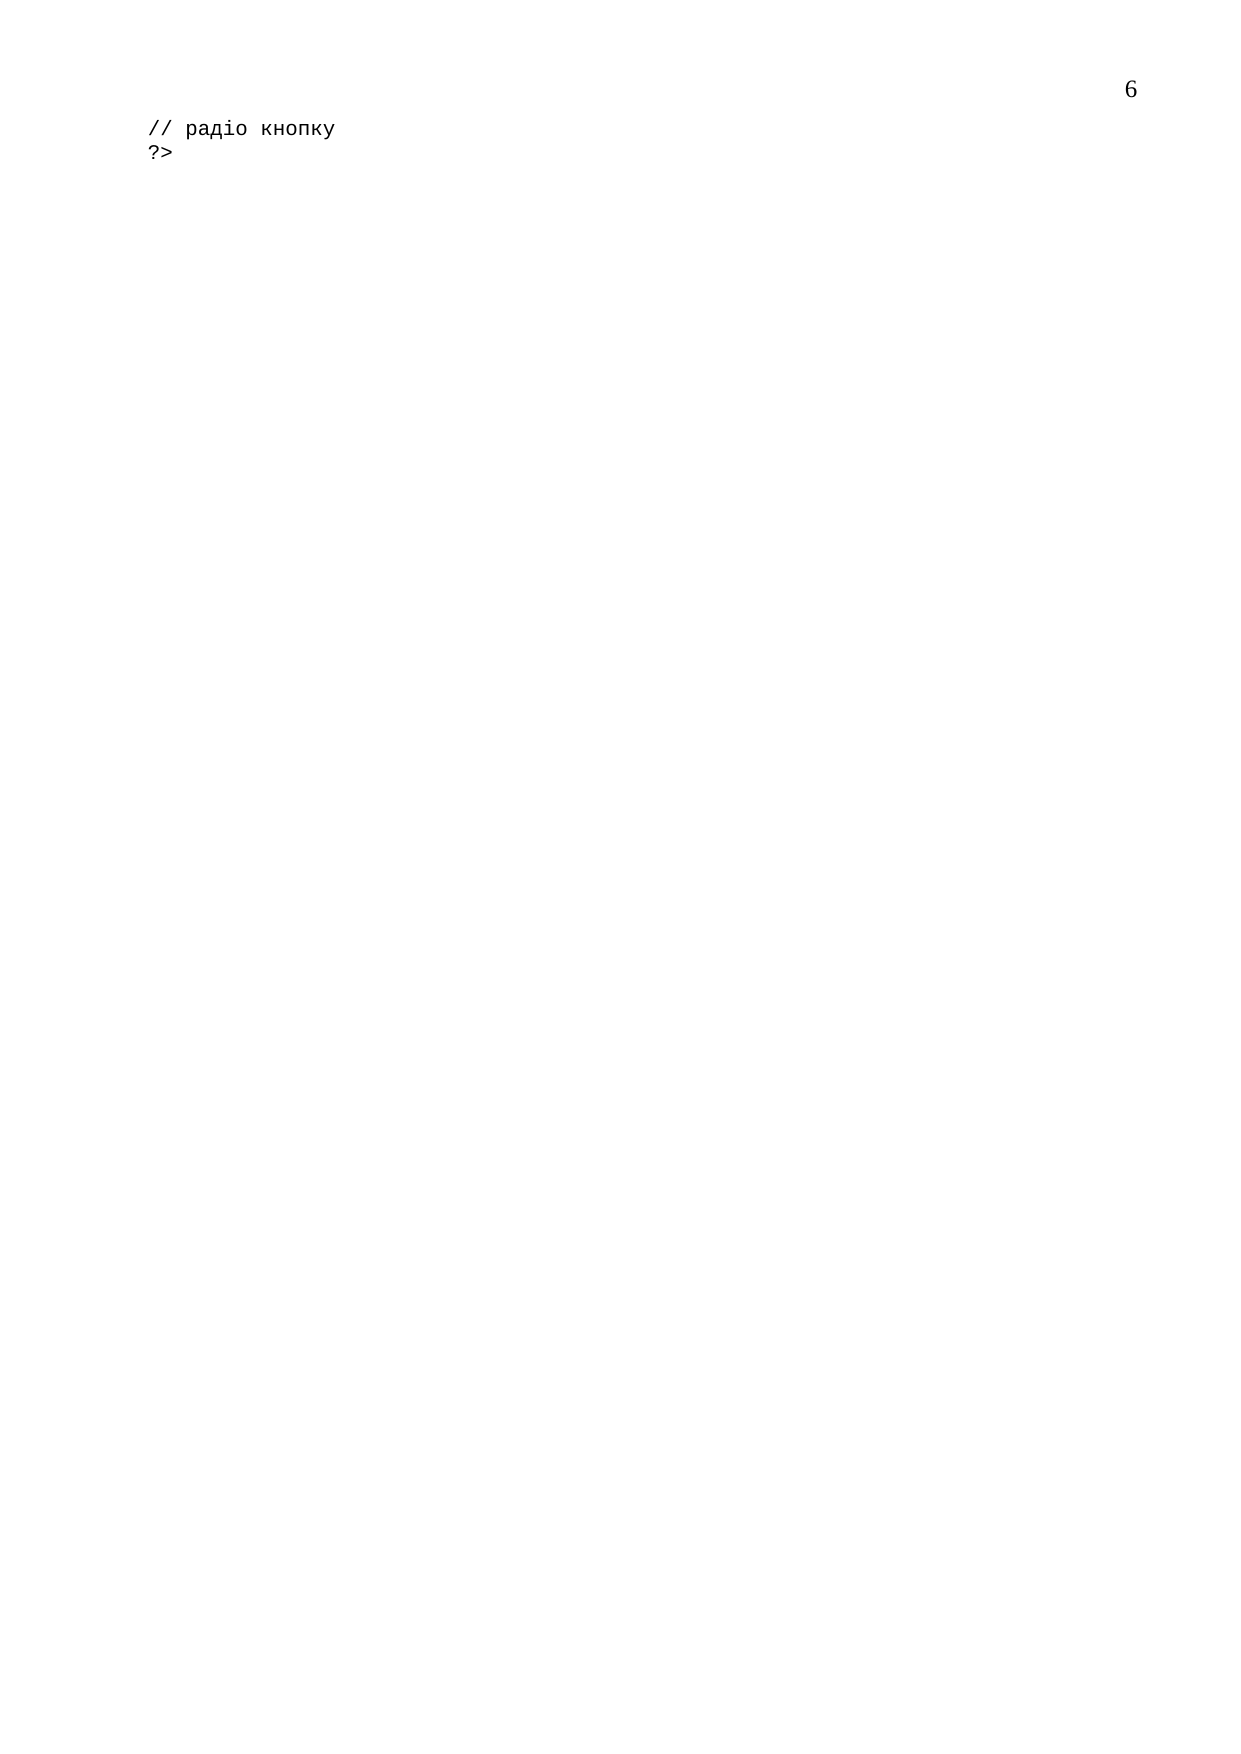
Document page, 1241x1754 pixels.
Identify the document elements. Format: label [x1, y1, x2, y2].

text [148, 118, 1137, 165]
